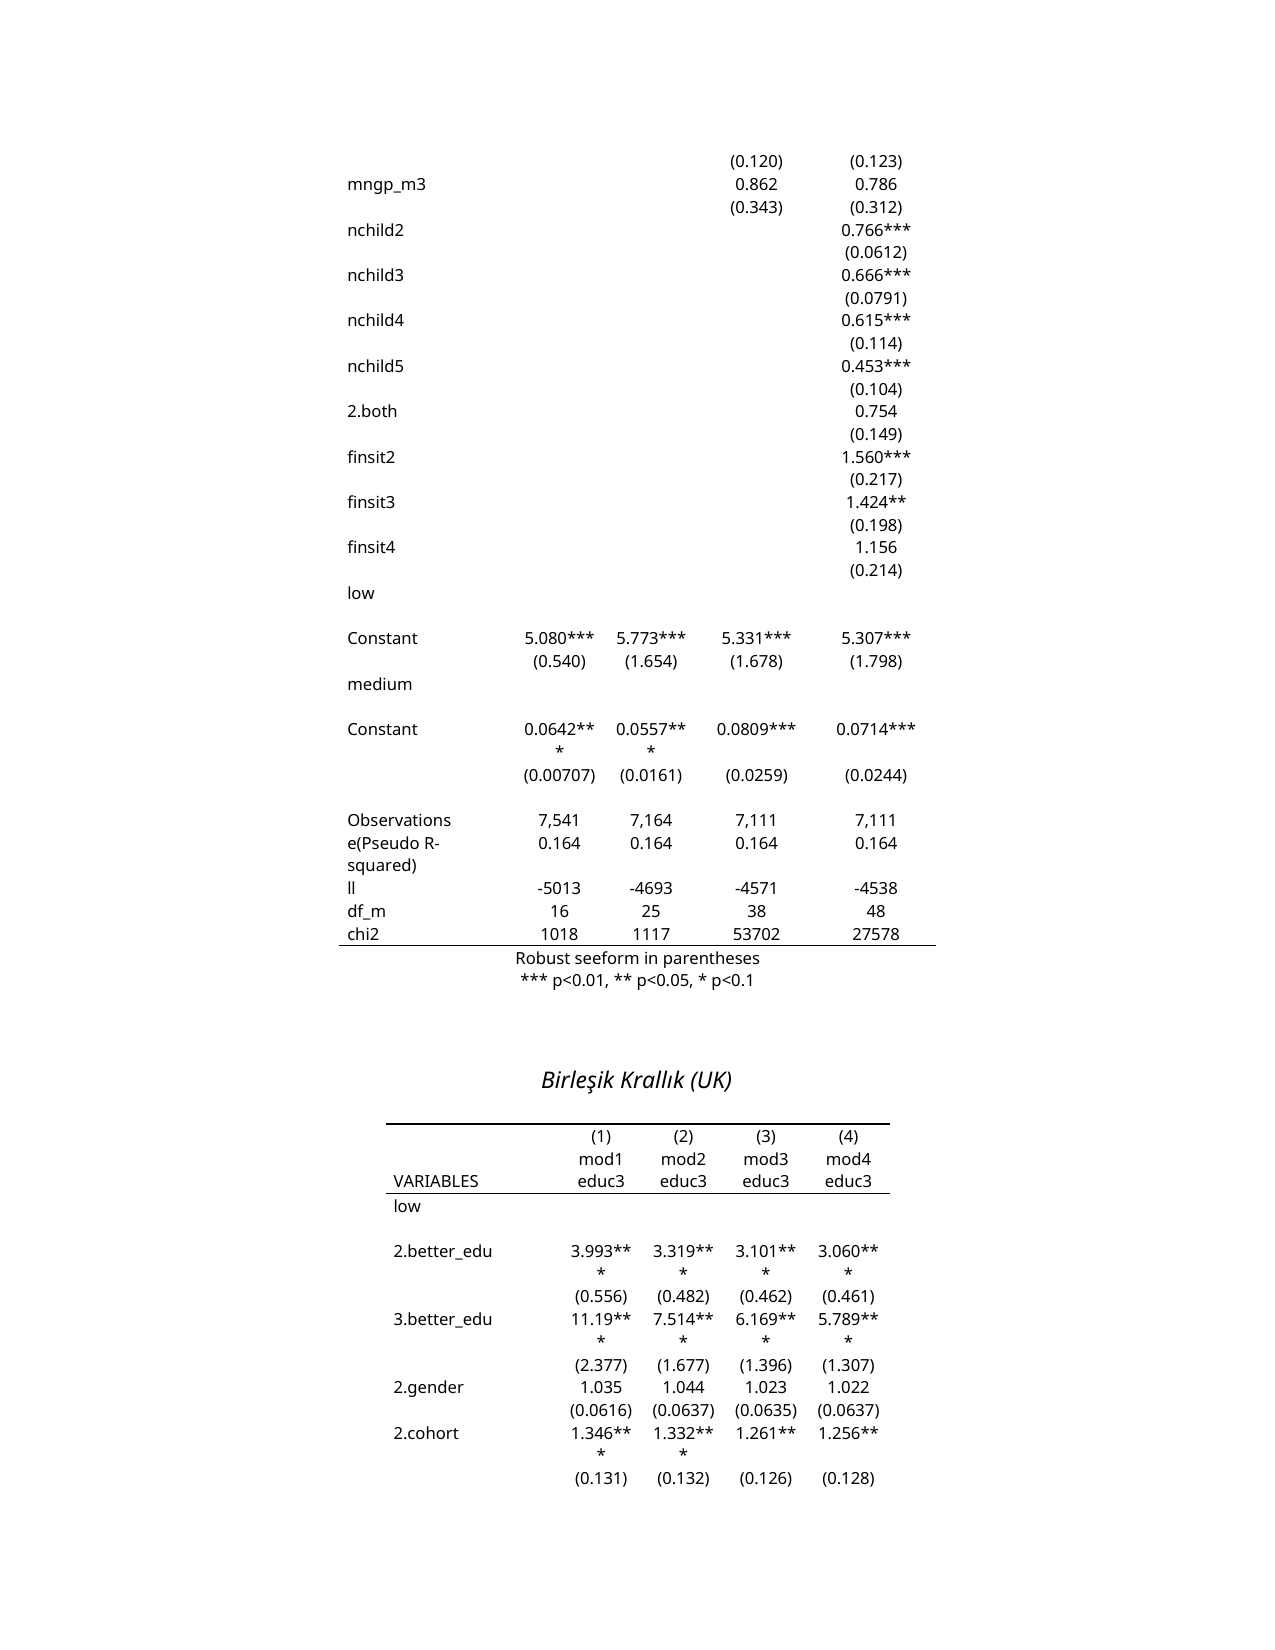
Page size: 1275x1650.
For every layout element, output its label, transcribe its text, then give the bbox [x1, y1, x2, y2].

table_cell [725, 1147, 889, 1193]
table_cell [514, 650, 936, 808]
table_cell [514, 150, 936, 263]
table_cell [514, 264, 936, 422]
text Robust seeform in parentheses [150, 946, 1125, 969]
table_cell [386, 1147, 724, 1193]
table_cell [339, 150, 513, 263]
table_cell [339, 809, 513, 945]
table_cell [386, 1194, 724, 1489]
text *** p<0.01, ** p<0.05, * p<0.1 [150, 969, 1125, 992]
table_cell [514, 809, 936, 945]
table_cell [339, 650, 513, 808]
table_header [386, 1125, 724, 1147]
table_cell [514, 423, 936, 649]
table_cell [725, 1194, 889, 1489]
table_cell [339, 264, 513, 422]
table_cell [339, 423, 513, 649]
text Birleşik Krallık (UK) [150, 1064, 1125, 1095]
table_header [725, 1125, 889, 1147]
